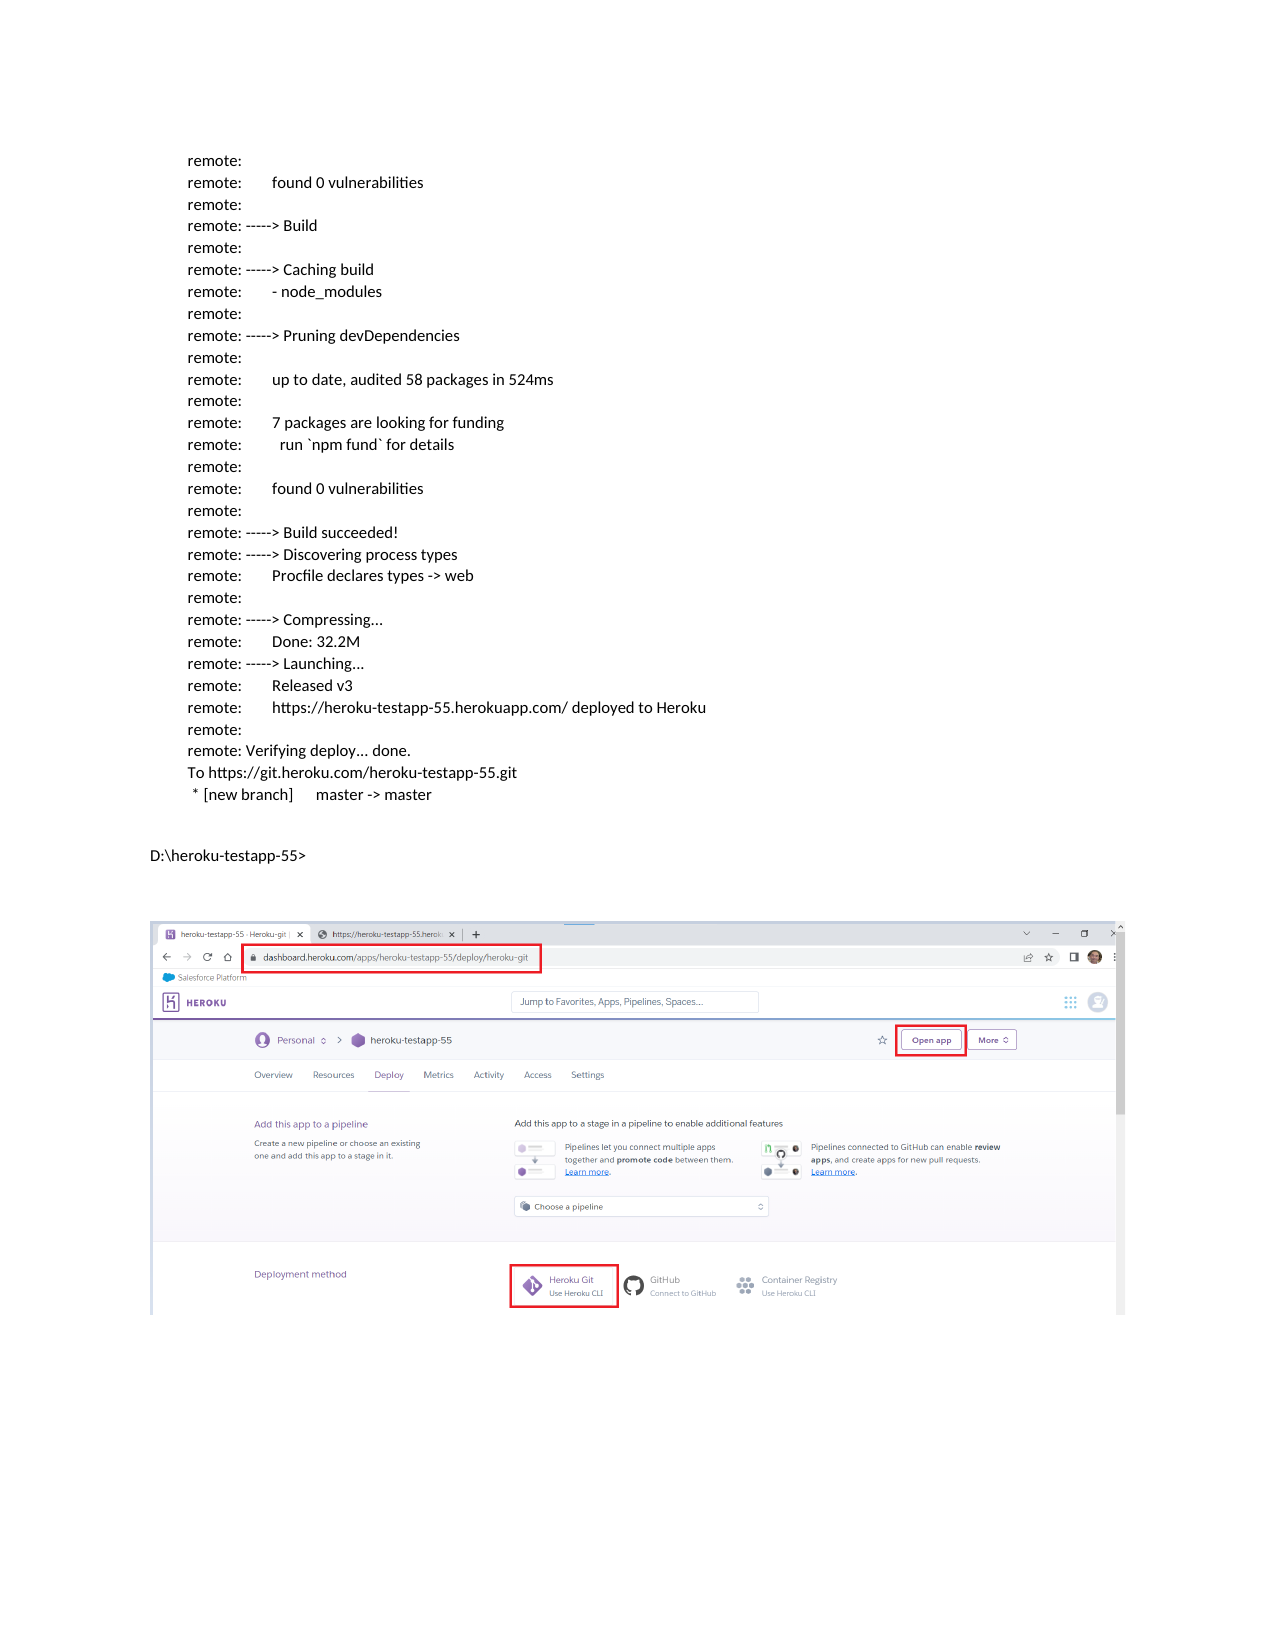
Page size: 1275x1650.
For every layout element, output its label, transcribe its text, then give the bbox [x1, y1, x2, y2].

text remote: [187, 719, 1125, 739]
text * [new branch] master -> master [187, 784, 1125, 805]
text remote: [187, 347, 1125, 367]
text remote: found 0 vulnerabilities [187, 478, 1125, 498]
text remote: -----> Compressing... [187, 609, 1125, 630]
picture [150, 921, 1125, 1315]
text remote: Released v3 [187, 675, 1125, 695]
text remote: [187, 391, 1125, 411]
text remote: -----> Launching... [187, 653, 1125, 673]
text remote: up to date, audited 58 packages in 524ms [187, 369, 1125, 389]
text remote: -----> Build [187, 216, 1125, 236]
text remote: 7 packages are looking for funding [187, 412, 1125, 433]
text remote: [187, 237, 1125, 258]
text remote: Verifying deploy... done. [187, 741, 1125, 761]
text remote: -----> Pruning devDependencies [187, 325, 1125, 345]
text remote: -----> Discovering process types [187, 544, 1125, 564]
text D:\heroku-testapp-55> [150, 845, 1125, 865]
text remote: -----> Caching build [187, 259, 1125, 280]
text remote: [187, 194, 1125, 214]
text remote: found 0 vulnerabilities [187, 172, 1125, 192]
text remote: Done: 32.2M [187, 631, 1125, 652]
text remote: [187, 587, 1125, 608]
text remote: [187, 150, 1125, 170]
text remote: [187, 303, 1125, 323]
text remote: [187, 500, 1125, 520]
text remote: [187, 456, 1125, 477]
text To https://git.heroku.com/heroku-testapp-55.git [187, 762, 1125, 783]
text remote: Procfile declares types -> web [187, 566, 1125, 586]
text remote: run `npm fund` for details [187, 434, 1125, 455]
text remote: -----> Build succeeded! [187, 522, 1125, 542]
text remote: - node_modules [187, 281, 1125, 302]
text remote: https://heroku-testapp-55.herokuapp.com/ deployed to Heroku [187, 697, 1125, 717]
